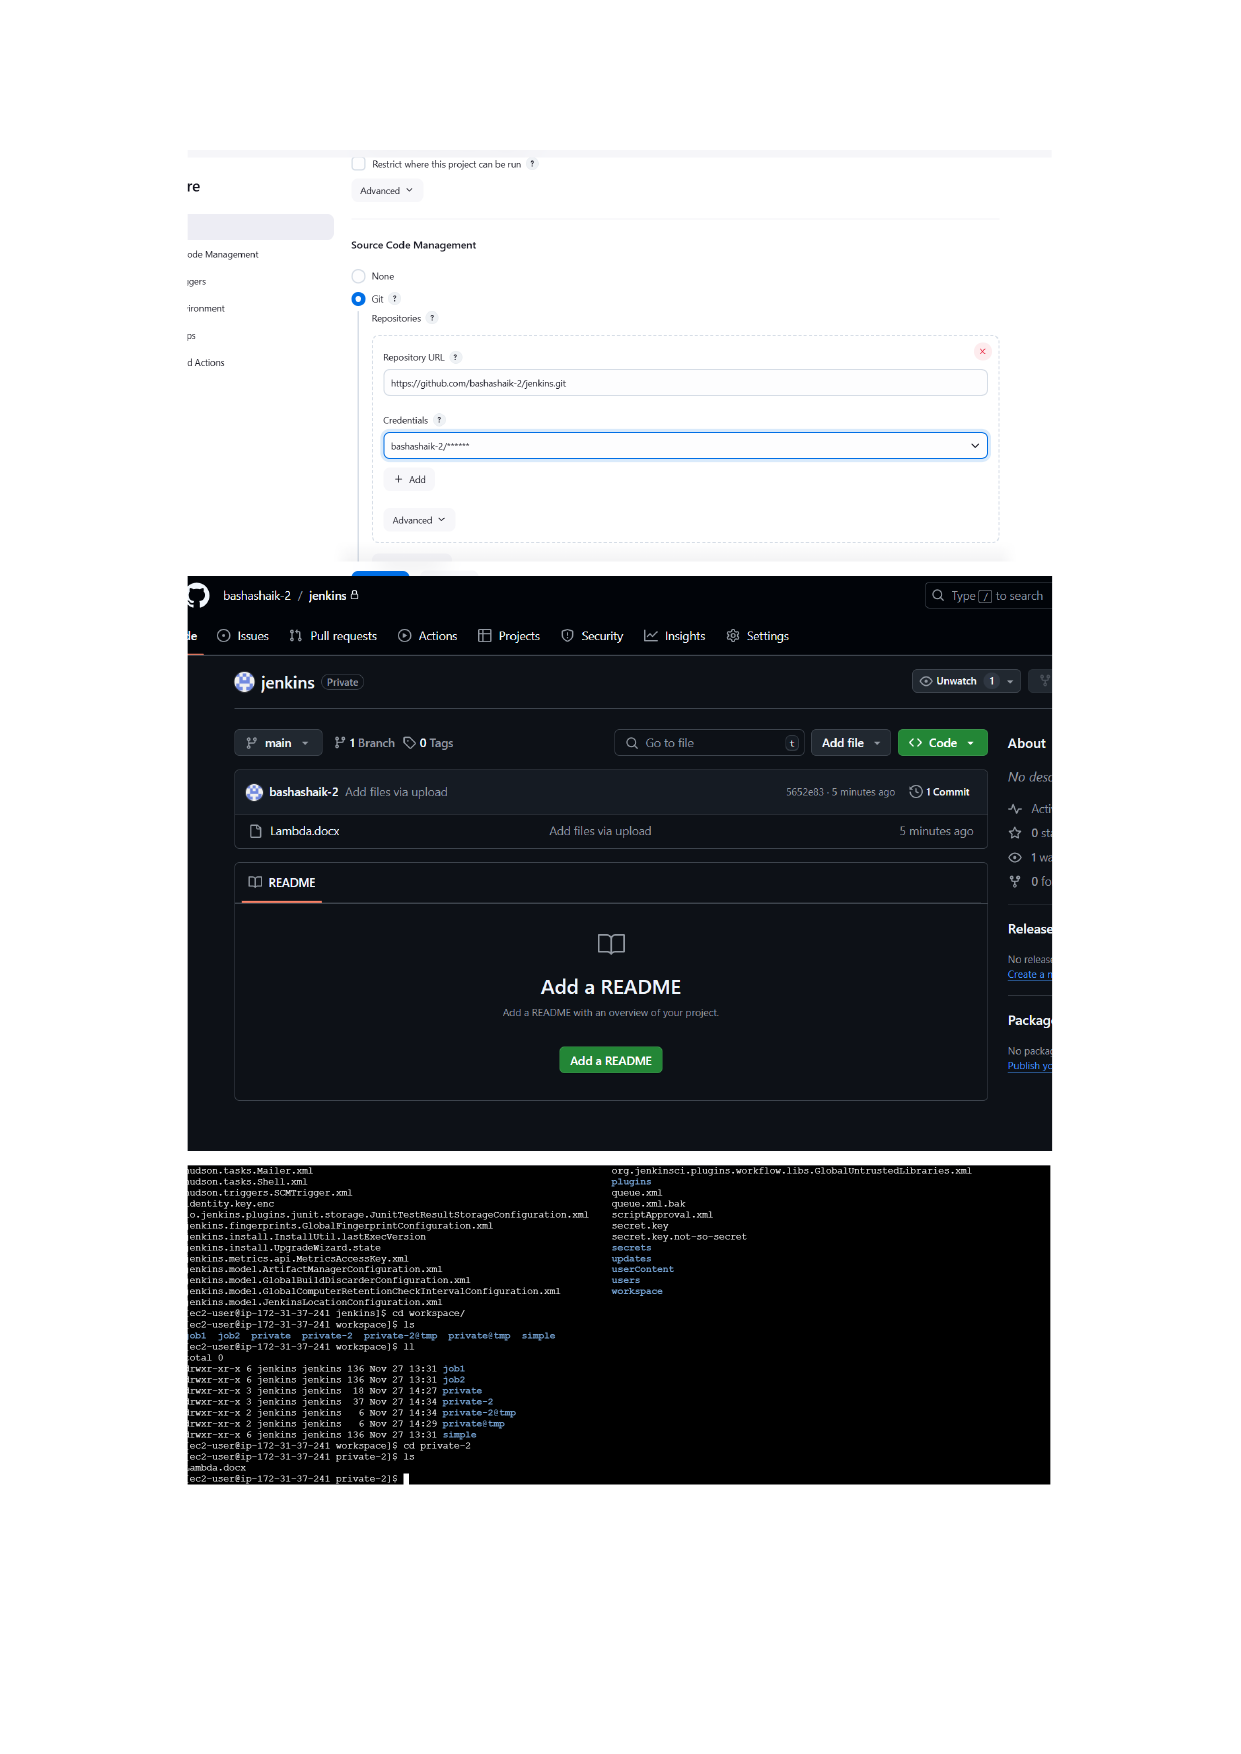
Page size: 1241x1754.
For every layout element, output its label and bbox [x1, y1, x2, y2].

picture [187, 150, 1053, 1494]
